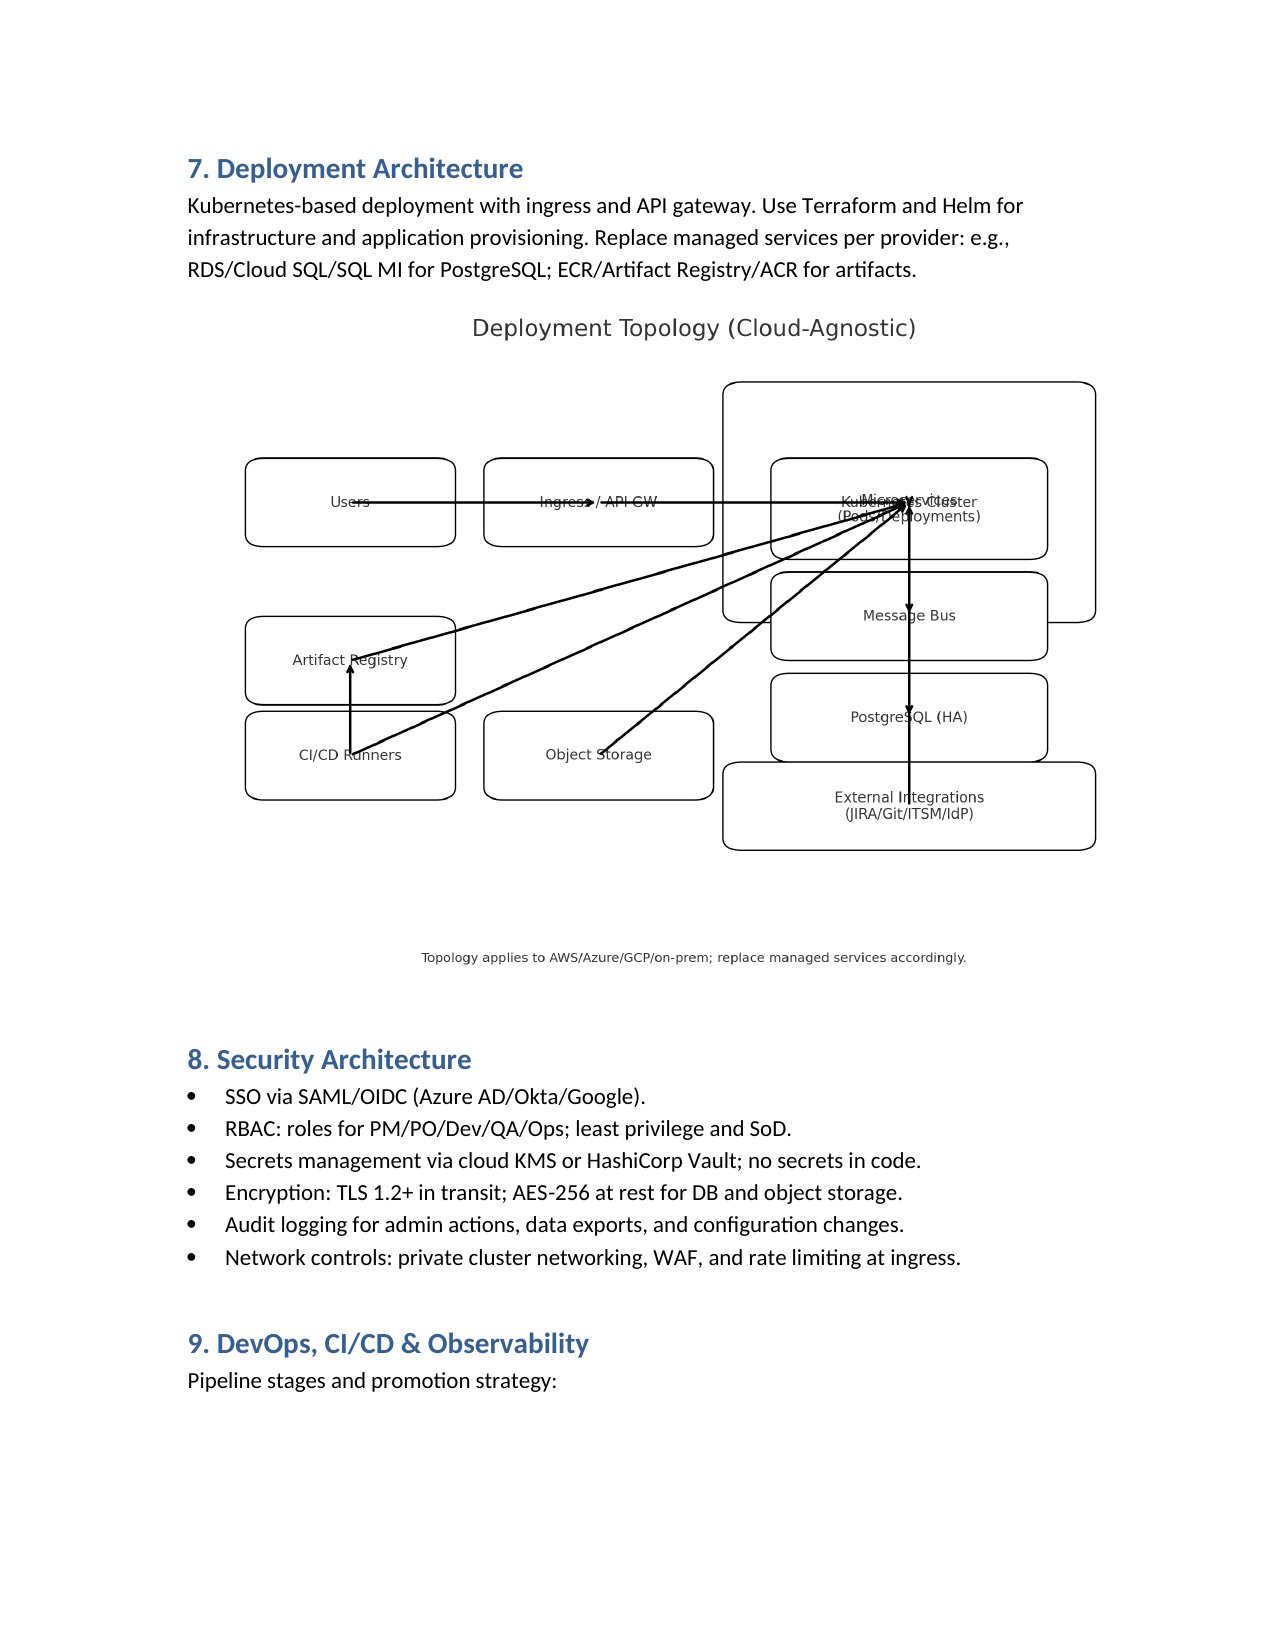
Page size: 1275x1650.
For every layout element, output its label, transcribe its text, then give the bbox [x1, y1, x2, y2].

list Encryption: TLS 1.2+ in transit; AES‑256 at rest for DB and object storage. [187, 1178, 1087, 1206]
picture [206, 308, 1182, 987]
text Pipeline stages and promotion strategy: [187, 1366, 1087, 1394]
subtitle 9. DevOps, CI/CD & Observability [187, 1325, 1087, 1361]
list RBAC: roles for PM/PO/Dev/QA/Ops; least privilege and SoD. [187, 1114, 1087, 1142]
list Network controls: private cluster networking, WAF, and rate limiting at ingress. [187, 1243, 1087, 1271]
list SSO via SAML/OIDC (Azure AD/Okta/Google). [187, 1082, 1087, 1110]
list Secrets management via cloud KMS or HashiCorp Vault; no secrets in code. [187, 1146, 1087, 1174]
list Audit logging for admin actions, data exports, and configuration changes. [187, 1211, 1087, 1238]
text Kubernetes-based deployment with ingress and API gateway. Use Terraform and Helm for infrastructure and application provisioning. Replace managed services per provider: e.g., RDS/Cloud SQL/SQL MI for PostgreSQL; ECR/Artifact Registry/ACR for artifacts. [187, 191, 1087, 283]
subtitle 8. Security Architecture [187, 1041, 1087, 1076]
subtitle 7. Deployment Architecture [187, 150, 1087, 186]
